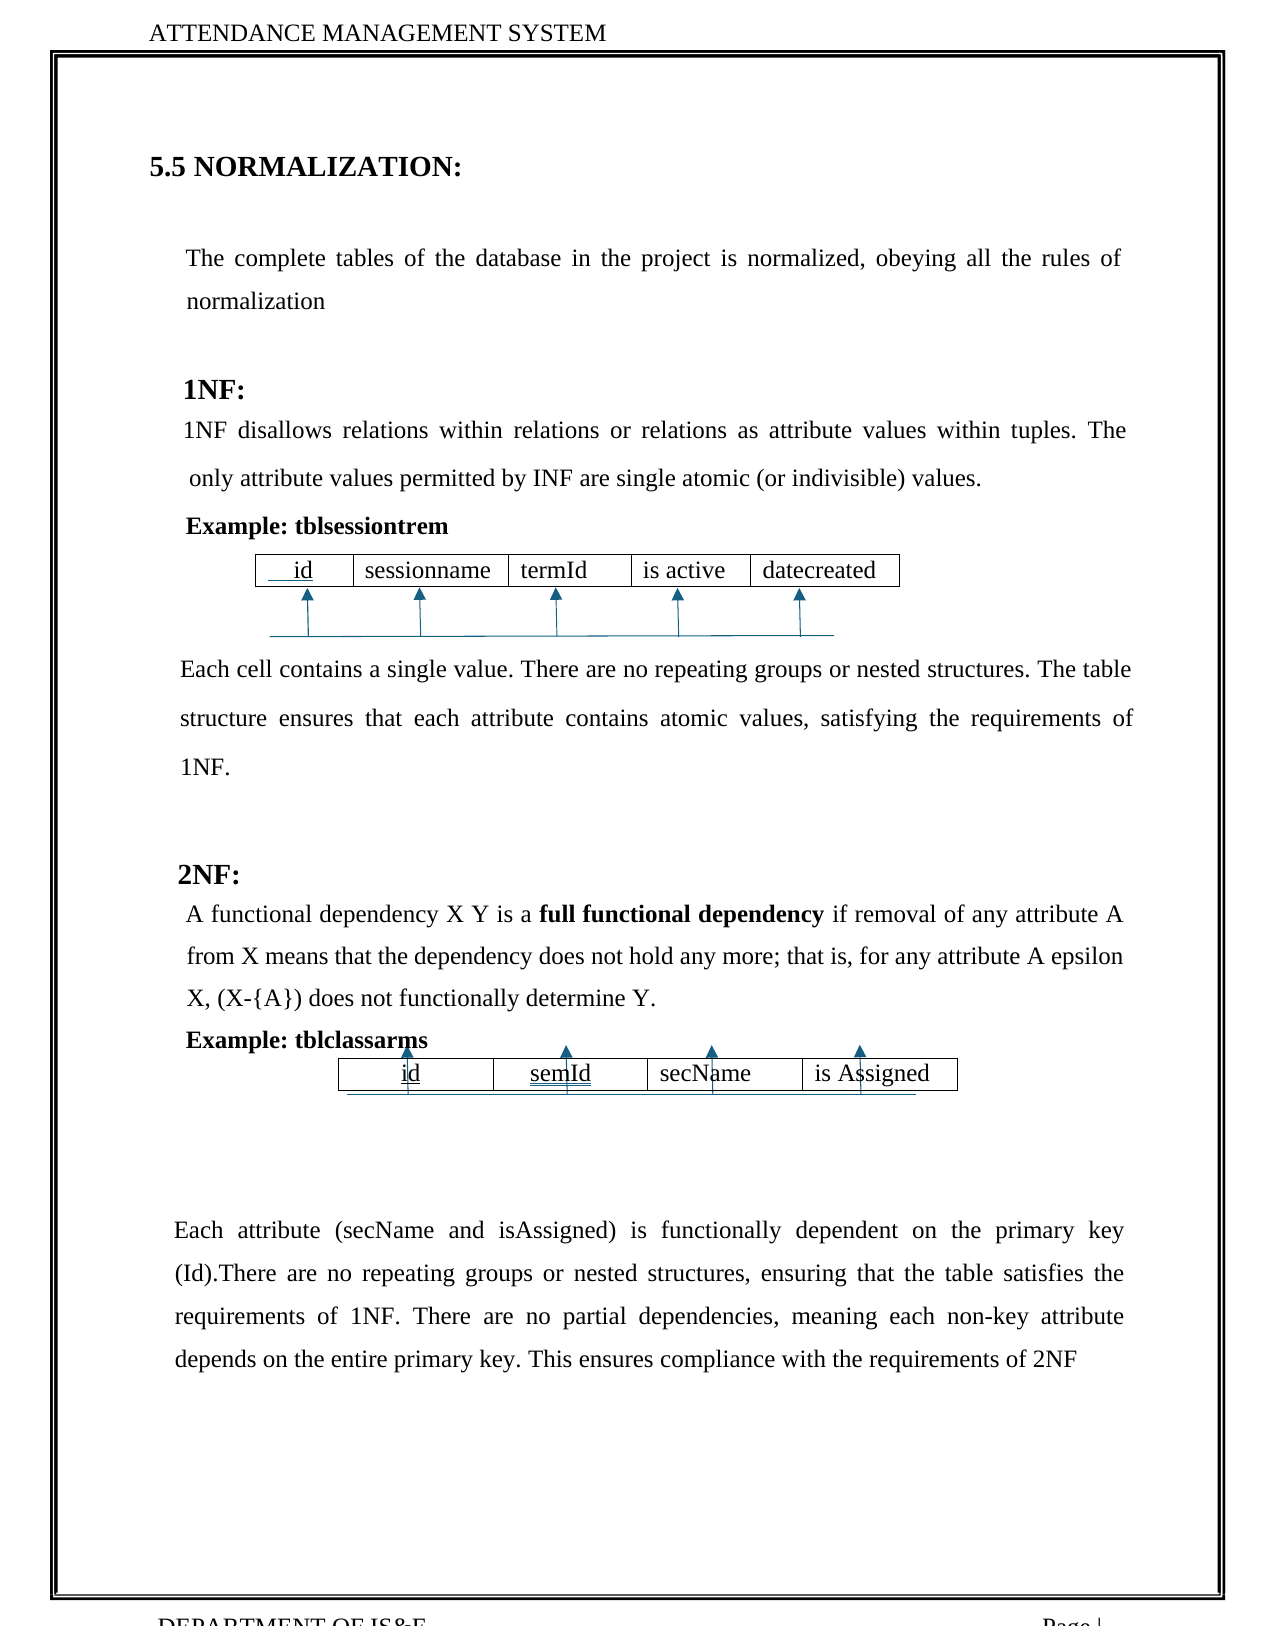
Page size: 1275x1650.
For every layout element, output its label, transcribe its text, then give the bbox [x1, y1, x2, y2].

text Each cell contains a single value. There are no repeating groups or nested structures. The table structure ensures that each attribute contains atomic values, satisfying the requirements of 1NF. [180, 654, 1133, 781]
table_header semId [494, 1059, 647, 1090]
subtitle Example: tblsessiontrem [186, 511, 1152, 540]
table_header datecreated [751, 555, 899, 586]
text Each attribute (secName and isAssigned) is functionally dependent on the primary key (Id).There are no repeating groups or nested structures, ensuring that the table satisfies the requirements of 1NF. There are no partial dependencies, meaning each non-key attribute depends on the entire primary key. This ensures compliance with the requirements of 2NF [173, 1215, 1125, 1373]
text The complete tables of the database in the project is normalized, obeying all the rules of normalization [185, 243, 1122, 315]
subtitle Example: tblclassarms [186, 1025, 1152, 1054]
table_header id [256, 555, 353, 586]
text 1NF disallows relations within relations or relations as attribute values within tuples. The only attribute values permitted by INF are single atomic (or indivisible) values. [183, 415, 1127, 492]
table_header id [339, 1059, 493, 1090]
table_header termId [509, 555, 631, 586]
table_header is active [632, 555, 750, 586]
table_header sessionname [354, 555, 508, 586]
subtitle 2NF: [177, 857, 1152, 891]
list NORMALIZATION: [149, 149, 1152, 183]
table_header is Assigned [803, 1059, 957, 1090]
text A functional dependency X Y is a full functional dependency if removal of any attribute A from X means that the dependency does not hold any more; that is, for any attribute A epsilon X, (X-{A}) does not functionally determine Y. [185, 899, 1124, 1012]
table_header secName [648, 1059, 802, 1090]
subtitle 1NF: [183, 372, 1152, 406]
